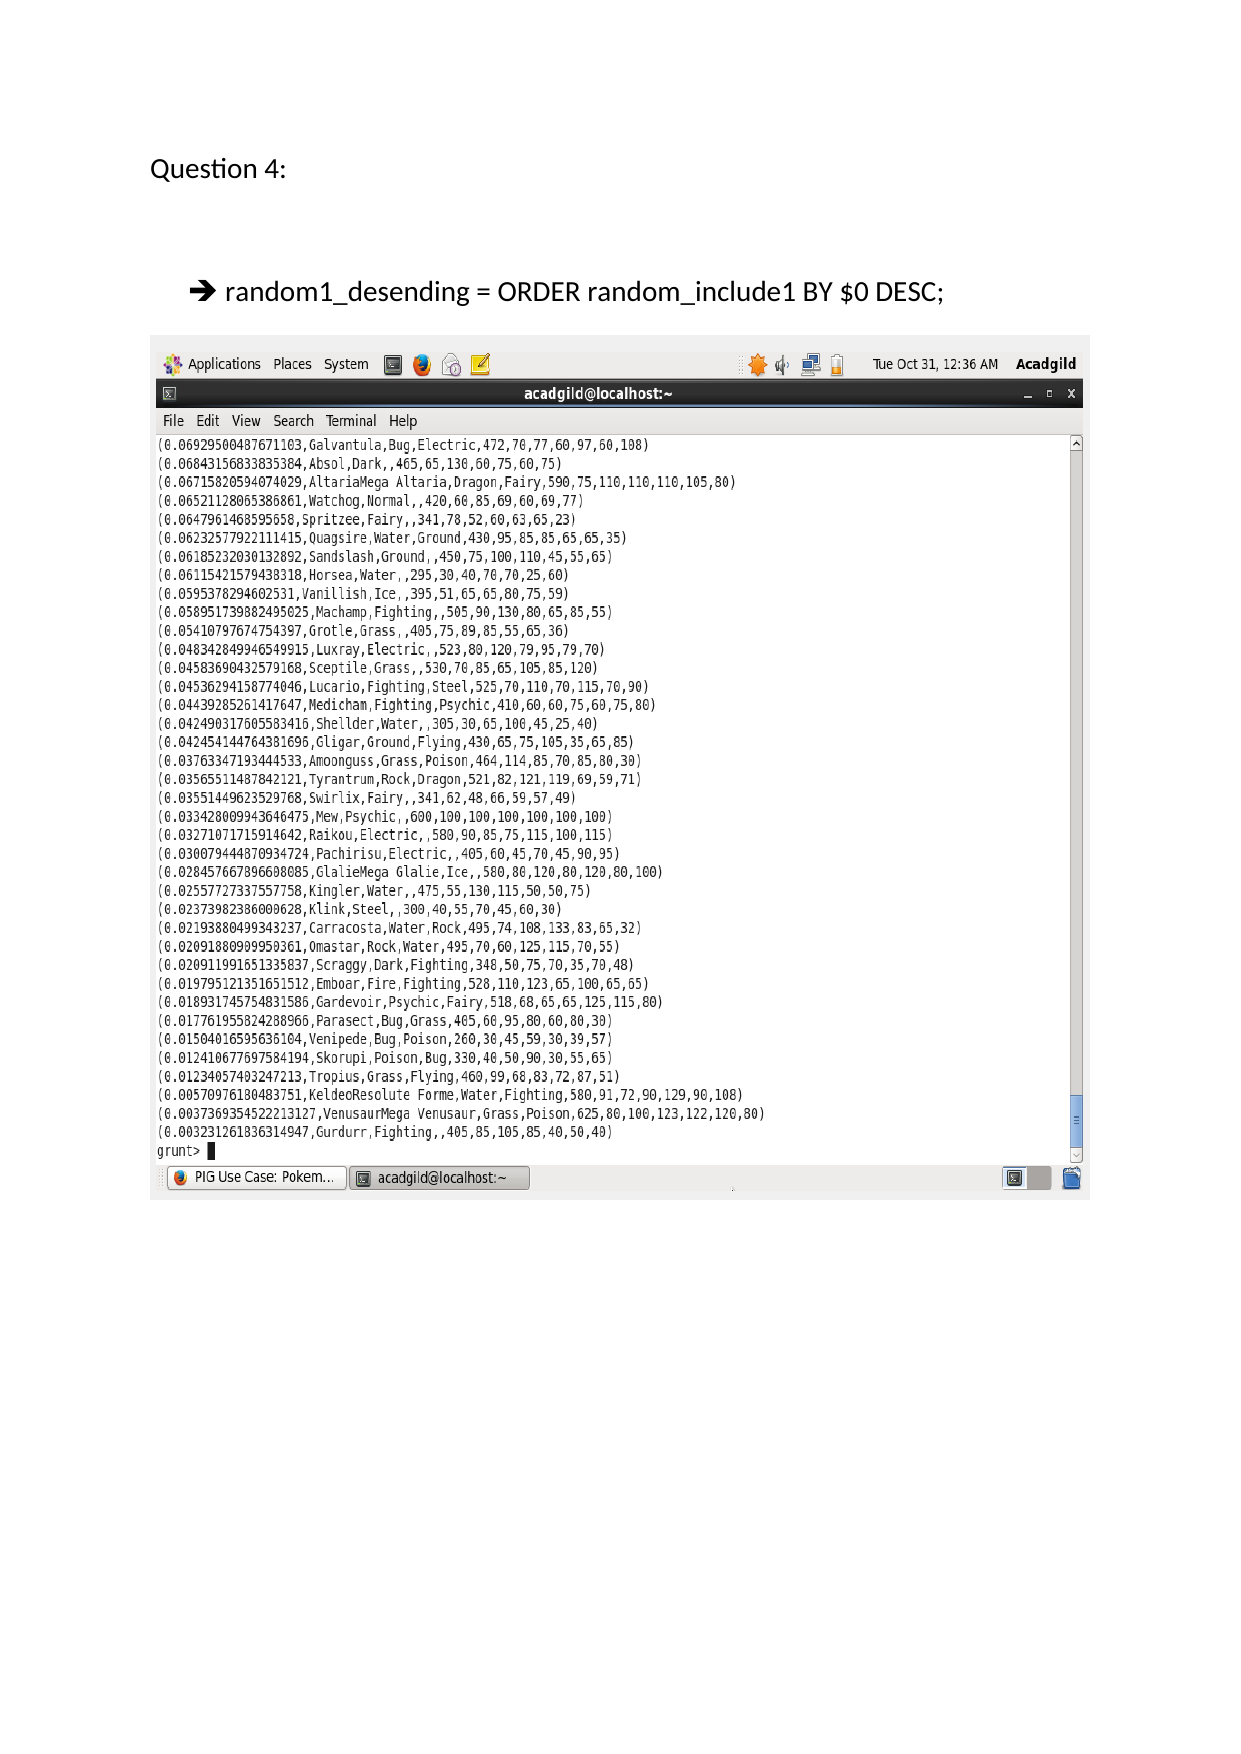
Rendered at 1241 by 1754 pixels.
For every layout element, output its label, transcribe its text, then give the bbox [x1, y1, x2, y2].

picture [150, 335, 1090, 1200]
text Question 4: [150, 150, 1090, 186]
list random1_desending = ORDER random_include1 BY $0 DESC; [187, 273, 1090, 309]
